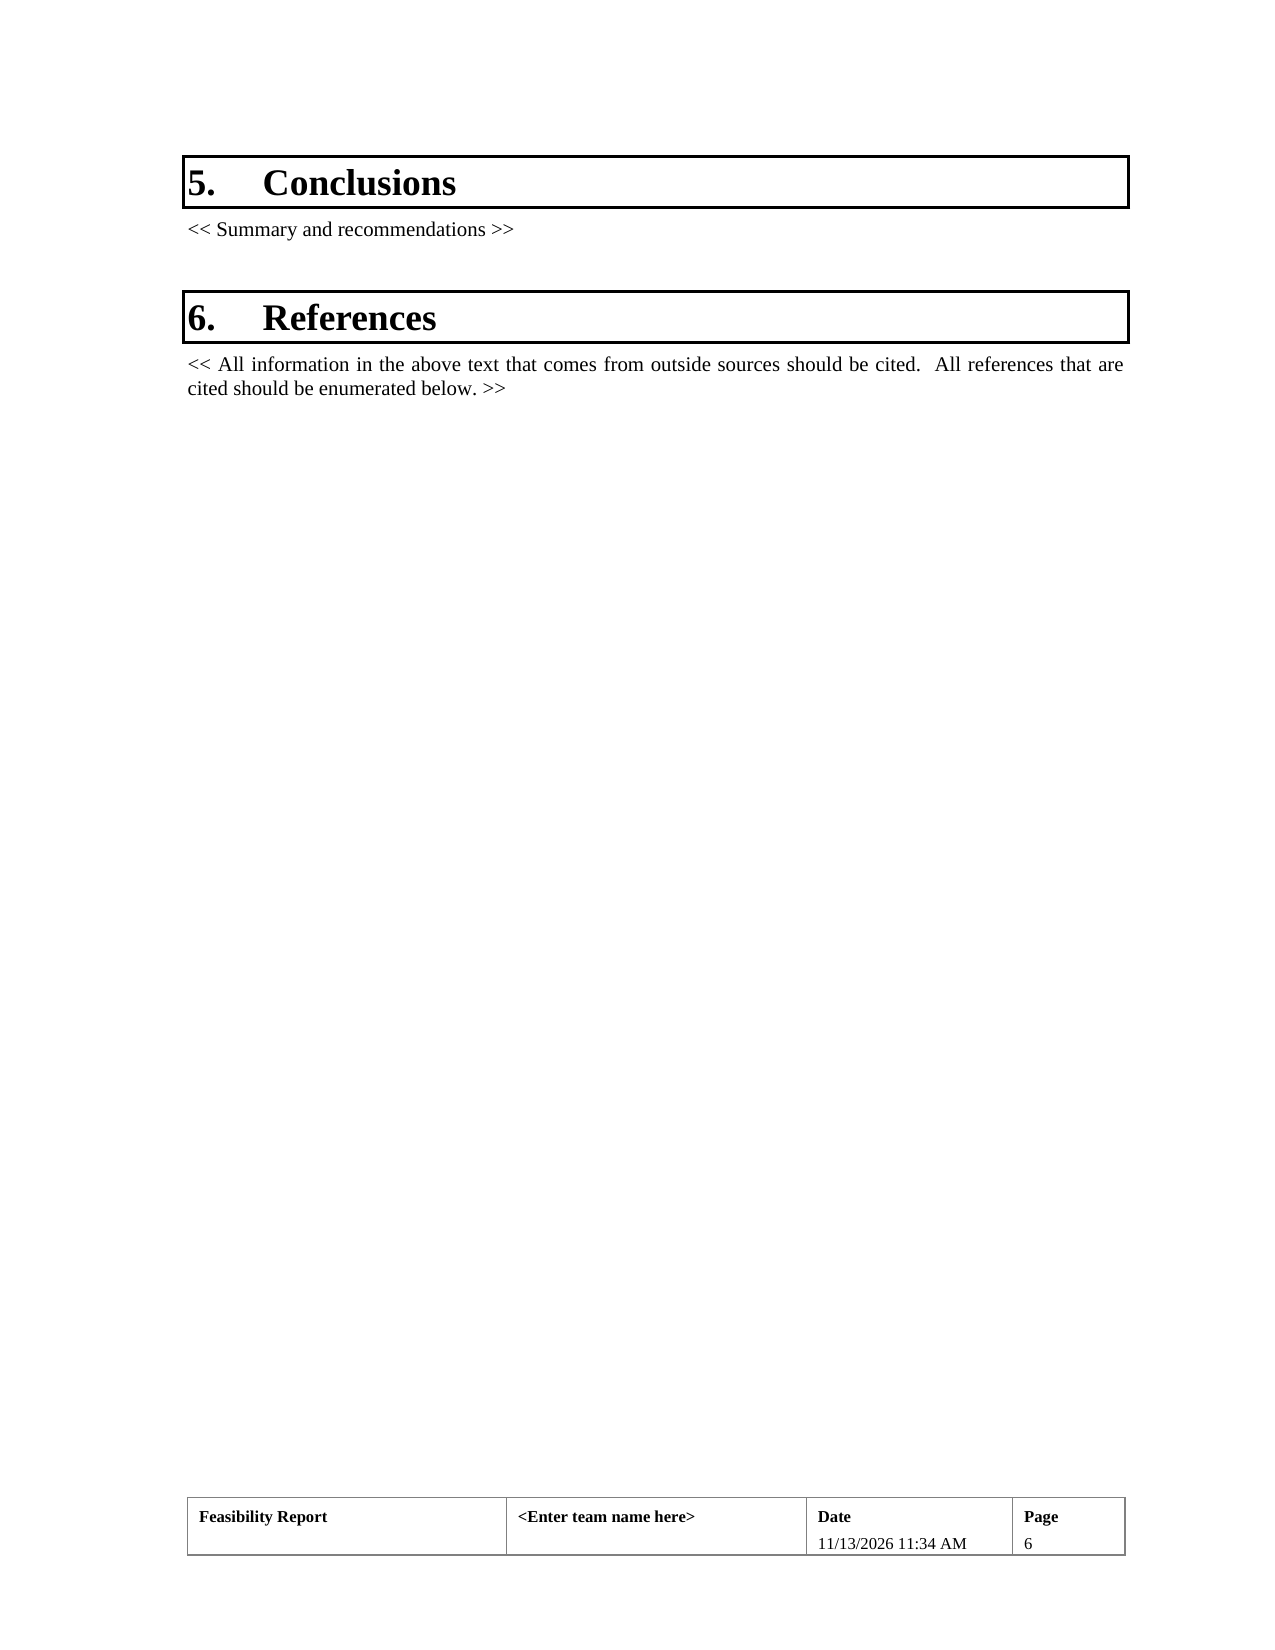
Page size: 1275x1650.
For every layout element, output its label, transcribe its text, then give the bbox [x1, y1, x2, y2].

text << All information in the above text that comes from outside sources should be cited. All references that are cited should be enumerated below. >> [187, 352, 1125, 400]
subtitle Conclusions [185, 158, 1127, 206]
subtitle References [185, 293, 1127, 341]
text << Summary and recommendations >> [187, 217, 1125, 241]
